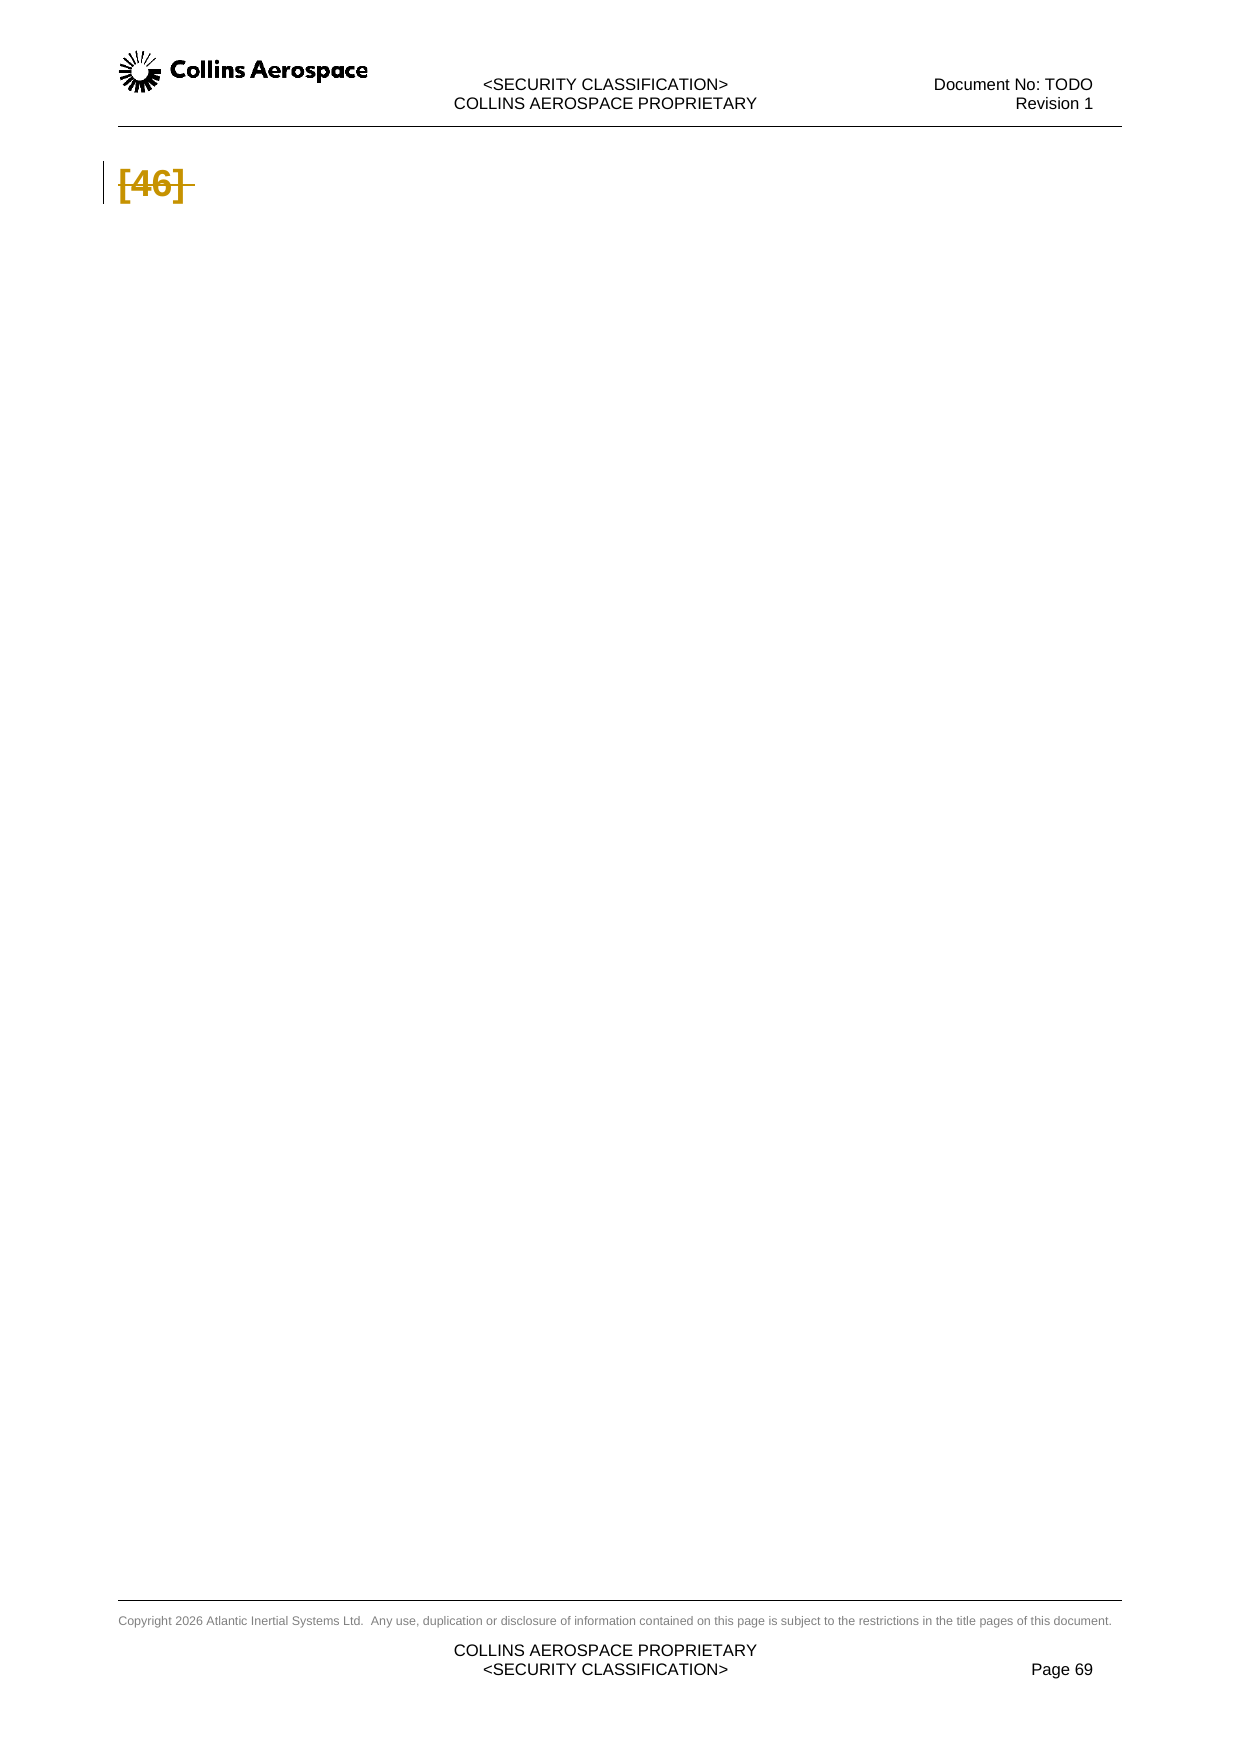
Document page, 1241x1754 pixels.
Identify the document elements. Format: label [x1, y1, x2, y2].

picture [118, 50, 368, 93]
